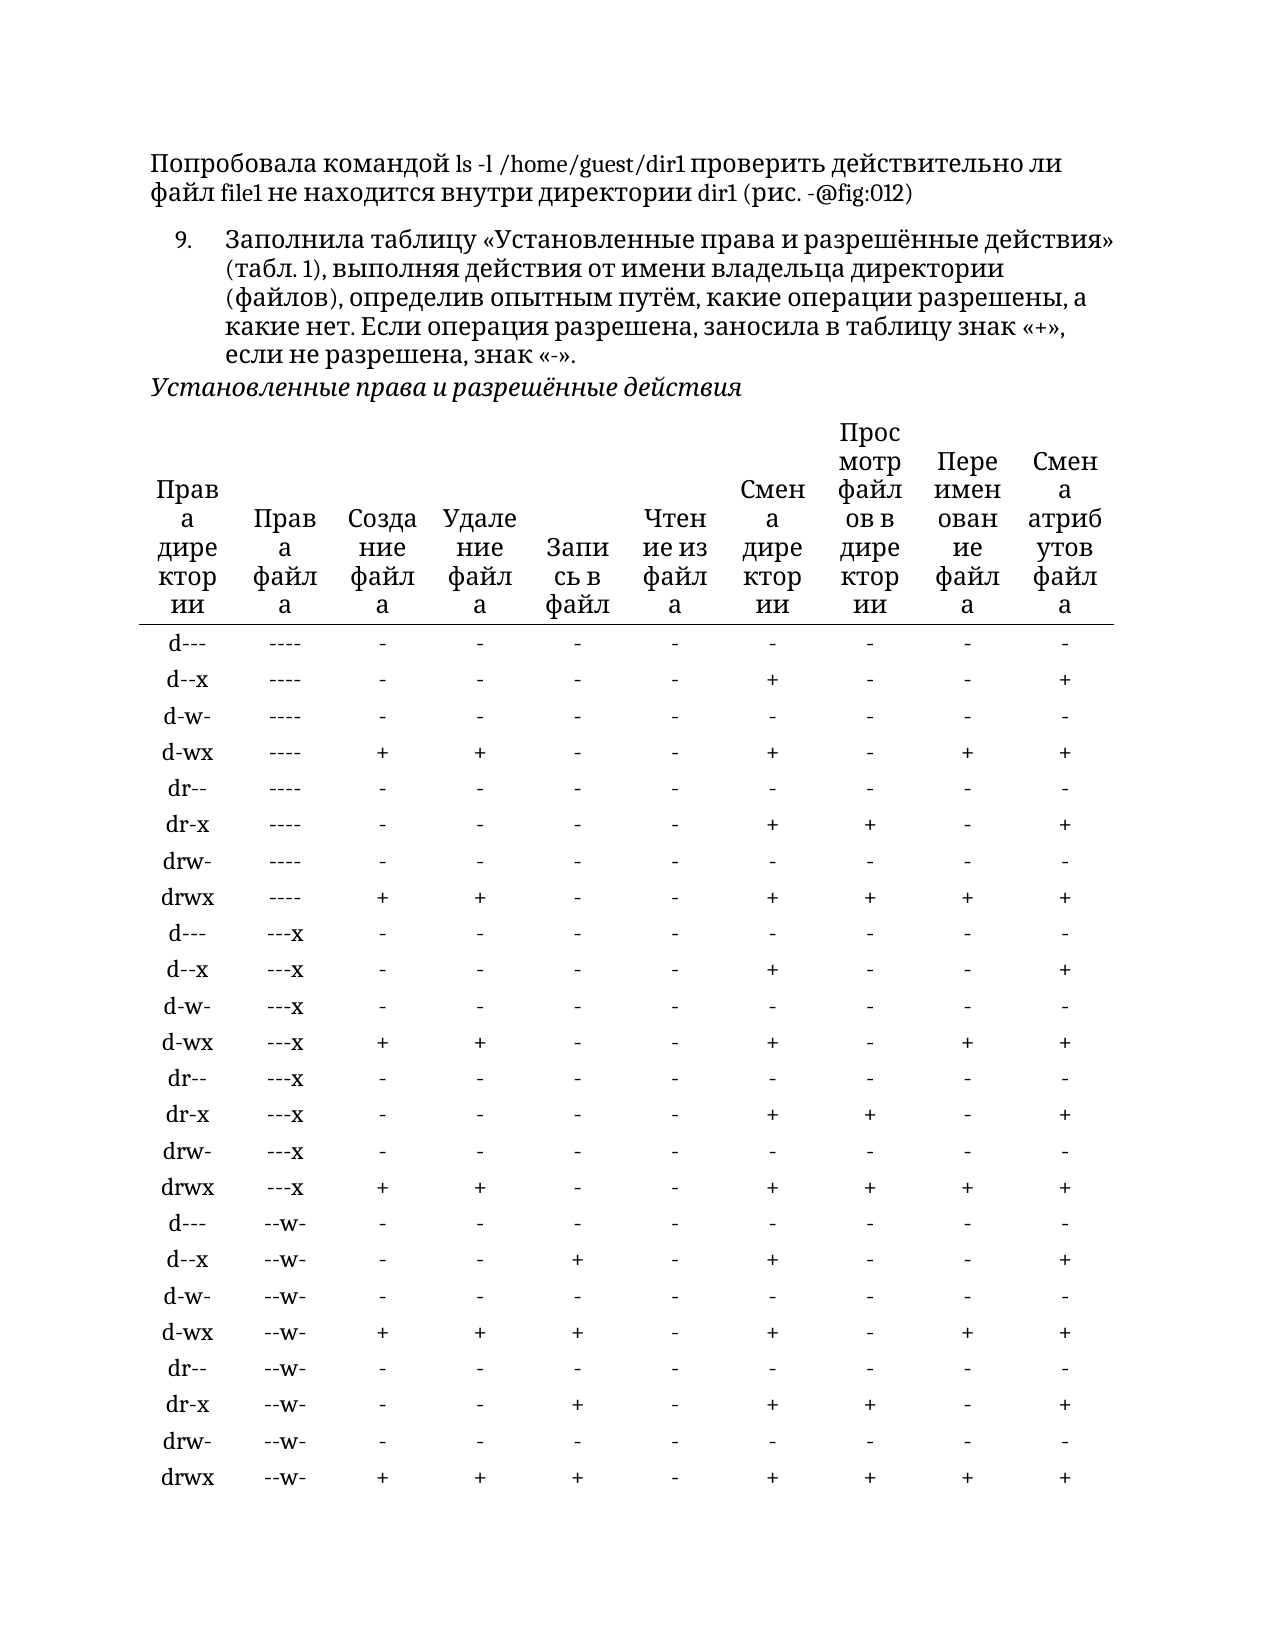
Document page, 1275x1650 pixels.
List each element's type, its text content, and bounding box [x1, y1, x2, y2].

table_cell - [626, 1459, 724, 1495]
table_cell - [1016, 625, 1114, 662]
table_cell + [724, 1387, 821, 1423]
table_cell + [724, 662, 821, 698]
table_cell --w- [236, 1459, 334, 1495]
table_cell + [821, 1169, 919, 1205]
table_cell - [821, 843, 919, 879]
table_cell + [1016, 807, 1114, 843]
table_cell - [626, 879, 724, 915]
table_cell - [821, 625, 919, 662]
table_cell - [626, 1169, 724, 1205]
table_cell - [1016, 1205, 1114, 1242]
table_cell - [431, 662, 529, 698]
table_cell - [919, 1387, 1016, 1423]
table_cell - [1016, 698, 1114, 734]
table_cell ---x [236, 915, 334, 952]
table_cell + [724, 1024, 821, 1060]
table_cell - [1016, 770, 1114, 807]
table_cell - [529, 915, 626, 952]
table_cell + [1016, 1242, 1114, 1278]
table_cell - [919, 1350, 1016, 1387]
table_header Создание файла [334, 415, 431, 624]
table_cell - [724, 1278, 821, 1314]
table_cell - [529, 1060, 626, 1097]
table_cell d--- [139, 915, 236, 952]
table_cell - [334, 952, 431, 988]
table_cell d-wx [139, 1314, 236, 1350]
table_cell - [1016, 988, 1114, 1024]
table_cell - [529, 1350, 626, 1387]
table_cell - [626, 1350, 724, 1387]
table_cell d--x [139, 662, 236, 698]
table_cell - [529, 952, 626, 988]
table_cell ---x [236, 1169, 334, 1205]
table_cell - [626, 1242, 724, 1278]
table_cell + [919, 1169, 1016, 1205]
table_cell - [626, 1314, 724, 1350]
table_cell - [431, 952, 529, 988]
table_cell - [626, 1133, 724, 1169]
table_cell - [529, 807, 626, 843]
table_cell ---x [236, 952, 334, 988]
table_cell - [334, 1242, 431, 1278]
table_cell d--x [139, 952, 236, 988]
table_cell - [626, 915, 724, 952]
table_cell - [431, 1133, 529, 1169]
table_cell dr-x [139, 1387, 236, 1423]
table_cell ---- [236, 734, 334, 770]
table_cell drwx [139, 879, 236, 915]
table_cell + [919, 879, 1016, 915]
table_cell - [431, 625, 529, 662]
table_header Удаление файла [431, 415, 529, 624]
table_cell - [821, 1133, 919, 1169]
table_cell - [529, 843, 626, 879]
table_cell - [529, 625, 626, 662]
table_cell - [626, 1097, 724, 1133]
table_cell drw- [139, 1133, 236, 1169]
table_cell + [334, 1459, 431, 1495]
table_cell ---x [236, 1060, 334, 1097]
table_header Чтение из файла [626, 415, 724, 624]
table_cell - [626, 1278, 724, 1314]
table_cell + [1016, 1024, 1114, 1060]
table_cell + [821, 1097, 919, 1133]
table_cell - [919, 807, 1016, 843]
table_cell - [1016, 1278, 1114, 1314]
table_header Права файла [236, 415, 334, 624]
table_cell - [821, 915, 919, 952]
table_cell + [529, 1242, 626, 1278]
table_cell - [334, 1350, 431, 1387]
table_cell - [529, 734, 626, 770]
table_cell + [821, 807, 919, 843]
table_cell dr-x [139, 807, 236, 843]
table_cell + [919, 1024, 1016, 1060]
table_cell - [919, 1423, 1016, 1459]
table_cell + [334, 1024, 431, 1060]
table_cell ---x [236, 1133, 334, 1169]
table_cell - [334, 698, 431, 734]
table_cell ---x [236, 1024, 334, 1060]
table_cell - [529, 1097, 626, 1133]
table_cell - [919, 770, 1016, 807]
table_cell d-w- [139, 988, 236, 1024]
table_cell - [431, 1278, 529, 1314]
table_cell - [431, 843, 529, 879]
table_cell ---- [236, 698, 334, 734]
table_header Запись в файл [529, 415, 626, 624]
table_cell d--- [139, 625, 236, 662]
table_header Смена атрибутов файла [1016, 415, 1114, 624]
table_cell + [724, 1242, 821, 1278]
table_cell - [919, 1133, 1016, 1169]
table_cell - [529, 988, 626, 1024]
table_cell - [334, 1060, 431, 1097]
table_cell - [529, 698, 626, 734]
table_cell - [919, 1242, 1016, 1278]
table_cell - [334, 625, 431, 662]
table_cell - [724, 843, 821, 879]
table_header Переименование файла [919, 415, 1016, 624]
table_cell - [919, 662, 1016, 698]
table_cell - [919, 1060, 1016, 1097]
table_cell d--x [139, 1242, 236, 1278]
table_cell - [724, 770, 821, 807]
table_cell - [626, 843, 724, 879]
table_cell --w- [236, 1387, 334, 1423]
table_cell - [919, 625, 1016, 662]
table_cell - [626, 698, 724, 734]
table_cell - [431, 698, 529, 734]
table_cell - [529, 1205, 626, 1242]
table_cell --w- [236, 1205, 334, 1242]
table_cell --w- [236, 1242, 334, 1278]
table_cell + [724, 879, 821, 915]
table_cell + [431, 1024, 529, 1060]
table_cell - [334, 843, 431, 879]
table_cell + [724, 807, 821, 843]
table_cell - [334, 807, 431, 843]
table_cell - [431, 770, 529, 807]
table_cell --w- [236, 1423, 334, 1459]
table_cell dr-- [139, 1350, 236, 1387]
table_cell - [529, 1423, 626, 1459]
table_cell + [431, 734, 529, 770]
text Попробовала командой ls -l /home/guest/dir1 проверить действительно ли файл file1 не находится внутри директории dir1 (рис. -@fig:012) [150, 150, 1125, 207]
table_cell + [919, 734, 1016, 770]
table_cell + [1016, 1169, 1114, 1205]
table_cell - [431, 988, 529, 1024]
table_cell ---x [236, 1097, 334, 1133]
table_cell ---- [236, 770, 334, 807]
table_cell ---- [236, 662, 334, 698]
table_cell - [919, 698, 1016, 734]
table_cell - [821, 770, 919, 807]
table_cell - [821, 1060, 919, 1097]
table_cell - [626, 662, 724, 698]
table_cell - [919, 1205, 1016, 1242]
table_cell + [1016, 1097, 1114, 1133]
table_cell - [529, 1024, 626, 1060]
table_cell - [529, 770, 626, 807]
table_cell drwx [139, 1169, 236, 1205]
table_cell + [1016, 952, 1114, 988]
table_cell - [431, 1242, 529, 1278]
table_cell - [724, 698, 821, 734]
table_cell - [724, 915, 821, 952]
table_cell d-w- [139, 1278, 236, 1314]
table_cell + [724, 1459, 821, 1495]
list Заполнила таблицу «Установленные права и разрешённые действия» (табл. 1), выполняя действия от имени владельца директории (файлов), определив опытным путём, какие операции разрешены, а какие нет. Если операция разрешена, заносила в таблицу знак «+», если не разрешена, знак «-». [175, 226, 1125, 370]
table_cell - [529, 1169, 626, 1205]
table_cell - [626, 952, 724, 988]
table_cell dr-- [139, 1060, 236, 1097]
table_cell + [1016, 1387, 1114, 1423]
table_cell + [529, 1387, 626, 1423]
table_header Права директории [139, 415, 236, 624]
table_cell + [1016, 1314, 1114, 1350]
table_cell + [529, 1314, 626, 1350]
table_cell - [821, 952, 919, 988]
table_cell - [919, 988, 1016, 1024]
table_cell - [626, 1024, 724, 1060]
table_cell - [626, 625, 724, 662]
table_cell + [334, 879, 431, 915]
table_cell ---x [236, 988, 334, 1024]
table_header Смена директории [724, 415, 821, 624]
table_cell + [1016, 734, 1114, 770]
table_cell - [724, 988, 821, 1024]
table_cell + [1016, 879, 1114, 915]
table_header Просмотр файлов в директории [821, 415, 919, 624]
table_cell - [626, 1205, 724, 1242]
table_cell drwx [139, 1459, 236, 1495]
table_cell dr-x [139, 1097, 236, 1133]
table_cell - [821, 988, 919, 1024]
table_cell + [334, 1314, 431, 1350]
table_cell drw- [139, 1423, 236, 1459]
table_cell + [431, 1169, 529, 1205]
table_cell - [724, 1350, 821, 1387]
table_cell - [431, 1205, 529, 1242]
table_cell - [919, 843, 1016, 879]
table_cell - [724, 1423, 821, 1459]
table_cell - [334, 915, 431, 952]
table_cell - [529, 879, 626, 915]
table_cell - [529, 1133, 626, 1169]
table_cell - [529, 662, 626, 698]
table_cell - [626, 807, 724, 843]
table_cell drw- [139, 843, 236, 879]
table_cell - [334, 1205, 431, 1242]
text Установленные права и разрешённые действия [150, 374, 1125, 402]
table_cell - [626, 1423, 724, 1459]
table_cell - [919, 952, 1016, 988]
table_cell + [529, 1459, 626, 1495]
table_cell - [334, 1097, 431, 1133]
table_cell - [334, 1133, 431, 1169]
table_cell - [1016, 1060, 1114, 1097]
table_cell - [431, 1423, 529, 1459]
table_cell - [334, 1423, 431, 1459]
table_cell - [821, 1024, 919, 1060]
table_cell --w- [236, 1278, 334, 1314]
table_cell + [724, 734, 821, 770]
table_cell - [724, 1060, 821, 1097]
table_cell - [431, 915, 529, 952]
table_cell - [626, 1060, 724, 1097]
table_cell - [821, 1314, 919, 1350]
table_cell - [821, 662, 919, 698]
table_cell + [724, 1314, 821, 1350]
table_cell + [334, 1169, 431, 1205]
table_cell - [919, 1278, 1016, 1314]
table_cell + [1016, 1459, 1114, 1495]
table_cell - [821, 1205, 919, 1242]
table_cell - [431, 807, 529, 843]
table_cell - [626, 1387, 724, 1423]
table_cell d-w- [139, 698, 236, 734]
table_cell - [529, 1278, 626, 1314]
table_cell - [724, 625, 821, 662]
table_cell - [334, 1387, 431, 1423]
table_cell + [821, 1387, 919, 1423]
table_cell - [431, 1060, 529, 1097]
table_cell + [431, 879, 529, 915]
table_cell + [431, 1459, 529, 1495]
table_cell ---- [236, 843, 334, 879]
table_cell + [334, 734, 431, 770]
table_cell - [626, 734, 724, 770]
table_cell - [821, 698, 919, 734]
table_cell - [1016, 843, 1114, 879]
table_cell + [919, 1314, 1016, 1350]
table_cell - [626, 988, 724, 1024]
table_cell - [334, 770, 431, 807]
table_cell - [1016, 1423, 1114, 1459]
table_cell ---- [236, 625, 334, 662]
table_cell ---- [236, 879, 334, 915]
table_cell - [1016, 1350, 1114, 1387]
table_cell --w- [236, 1314, 334, 1350]
table_cell - [431, 1097, 529, 1133]
table_cell - [821, 734, 919, 770]
table_cell - [1016, 915, 1114, 952]
table_cell - [431, 1350, 529, 1387]
table_cell + [919, 1459, 1016, 1495]
table_cell - [821, 1350, 919, 1387]
table_cell - [626, 770, 724, 807]
table_cell - [334, 1278, 431, 1314]
table_cell d-wx [139, 1024, 236, 1060]
table_cell dr-- [139, 770, 236, 807]
table_cell d-wx [139, 734, 236, 770]
table_cell - [919, 915, 1016, 952]
table_cell - [1016, 1133, 1114, 1169]
table_cell + [1016, 662, 1114, 698]
table_cell --w- [236, 1350, 334, 1387]
table_cell - [334, 988, 431, 1024]
table_cell + [724, 952, 821, 988]
table_cell - [724, 1133, 821, 1169]
table_cell - [334, 662, 431, 698]
table_cell - [821, 1423, 919, 1459]
table_cell + [821, 879, 919, 915]
table_cell + [431, 1314, 529, 1350]
table_cell + [724, 1097, 821, 1133]
table_cell - [724, 1205, 821, 1242]
table_cell - [821, 1242, 919, 1278]
table_cell + [724, 1169, 821, 1205]
table_cell - [821, 1278, 919, 1314]
table_cell - [919, 1097, 1016, 1133]
table_cell + [821, 1459, 919, 1495]
table_cell ---- [236, 807, 334, 843]
table_cell - [431, 1387, 529, 1423]
table_cell d--- [139, 1205, 236, 1242]
